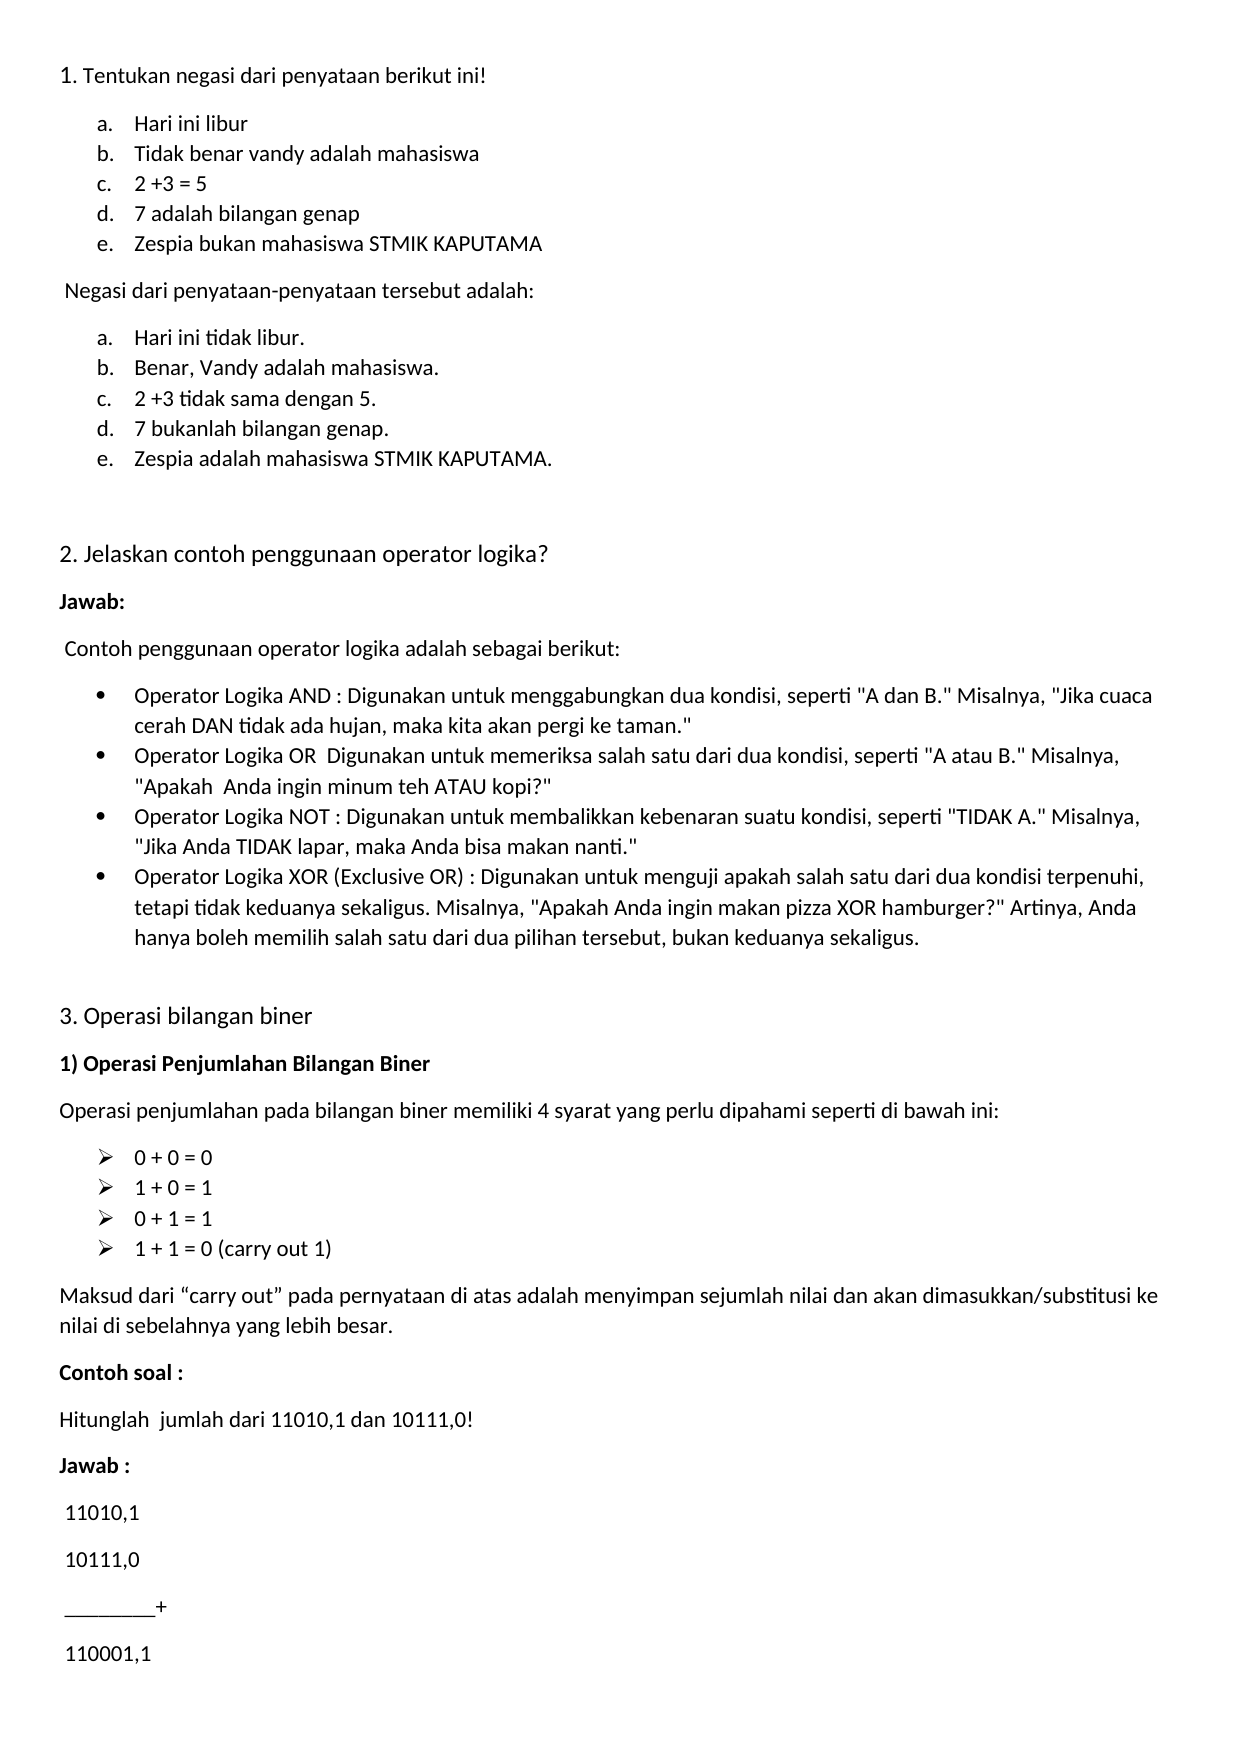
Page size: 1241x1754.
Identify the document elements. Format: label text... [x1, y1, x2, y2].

list 2 +3 tidak sama dengan 5. [97, 384, 1181, 412]
list 7 adalah bilangan genap [97, 199, 1181, 227]
list 1 + 1 = 0 (carry out 1) [97, 1234, 1181, 1262]
text Contoh penggunaan operator logika adalah sebagai berikut: [59, 634, 1181, 662]
text 10111,0 [59, 1545, 1181, 1573]
list 0 + 1 = 1 [97, 1204, 1181, 1232]
text 1) Operasi Penjumlahan Bilangan Biner [59, 1049, 1181, 1077]
text Operasi penjumlahan pada bilangan biner memiliki 4 syarat yang perlu dipahami seperti di bawah ini: [59, 1096, 1181, 1124]
text Contoh soal : [59, 1358, 1181, 1386]
list 0 + 0 = 0 [97, 1143, 1181, 1171]
list 2 +3 = 5 [97, 169, 1181, 197]
list 7 bukanlah bilangan genap. [97, 414, 1181, 442]
list Hari ini libur [97, 109, 1181, 137]
text Hitunglah jumlah dari 11010,1 dan 10111,0! [59, 1405, 1181, 1433]
text Jawab: [59, 587, 1181, 615]
text ________+ [59, 1592, 1181, 1620]
text 1. Tentukan negasi dari penyataan berikut ini! [59, 59, 1181, 89]
text 2. Jelaskan contoh penggunaan operator logika? [59, 538, 1181, 568]
list Zespia bukan mahasiswa STMIK KAPUTAMA [97, 229, 1181, 257]
list Tidak benar vandy adalah mahasiswa [97, 139, 1181, 167]
list Benar, Vandy adalah mahasiswa. [97, 353, 1181, 381]
list 1 + 0 = 1 [97, 1173, 1181, 1201]
text 11010,1 [59, 1498, 1181, 1526]
text 3. Operasi bilangan biner [59, 1000, 1181, 1030]
list Operator Logika XOR (Exclusive OR) : Digunakan untuk menguji apakah salah satu dari dua kondisi terpenuhi, tetapi tidak keduanya sekaligus. Misalnya, "Apakah Anda ingin makan pizza XOR hamburger?" Artinya, Anda hanya boleh memilih salah satu dari dua pilihan tersebut, bukan keduanya sekaligus. [97, 862, 1181, 951]
text Maksud dari “carry out” pada pernyataan di atas adalah menyimpan sejumlah nilai dan akan dimasukkan/substitusi ke nilai di sebelahnya yang lebih besar. [59, 1281, 1181, 1339]
text Jawab : [59, 1452, 1181, 1479]
list Operator Logika AND : Digunakan untuk menggabungkan dua kondisi, seperti "A dan B." Misalnya, "Jika cuaca cerah DAN tidak ada hujan, maka kita akan pergi ke taman." [97, 681, 1181, 739]
list Zespia adalah mahasiswa STMIK KAPUTAMA. [97, 444, 1181, 472]
list Operator Logika NOT : Digunakan untuk membalikkan kebenaran suatu kondisi, seperti "TIDAK A." Misalnya, "Jika Anda TIDAK lapar, maka Anda bisa makan nanti." [97, 802, 1181, 860]
list Hari ini tidak libur. [97, 323, 1181, 351]
list Operator Logika OR Digunakan untuk memeriksa salah satu dari dua kondisi, seperti "A atau B." Misalnya, "Apakah Anda ingin minum teh ATAU kopi?" [97, 742, 1181, 800]
text Negasi dari penyataan-penyataan tersebut adalah: [59, 276, 1181, 304]
text 110001,1 [59, 1639, 1181, 1667]
